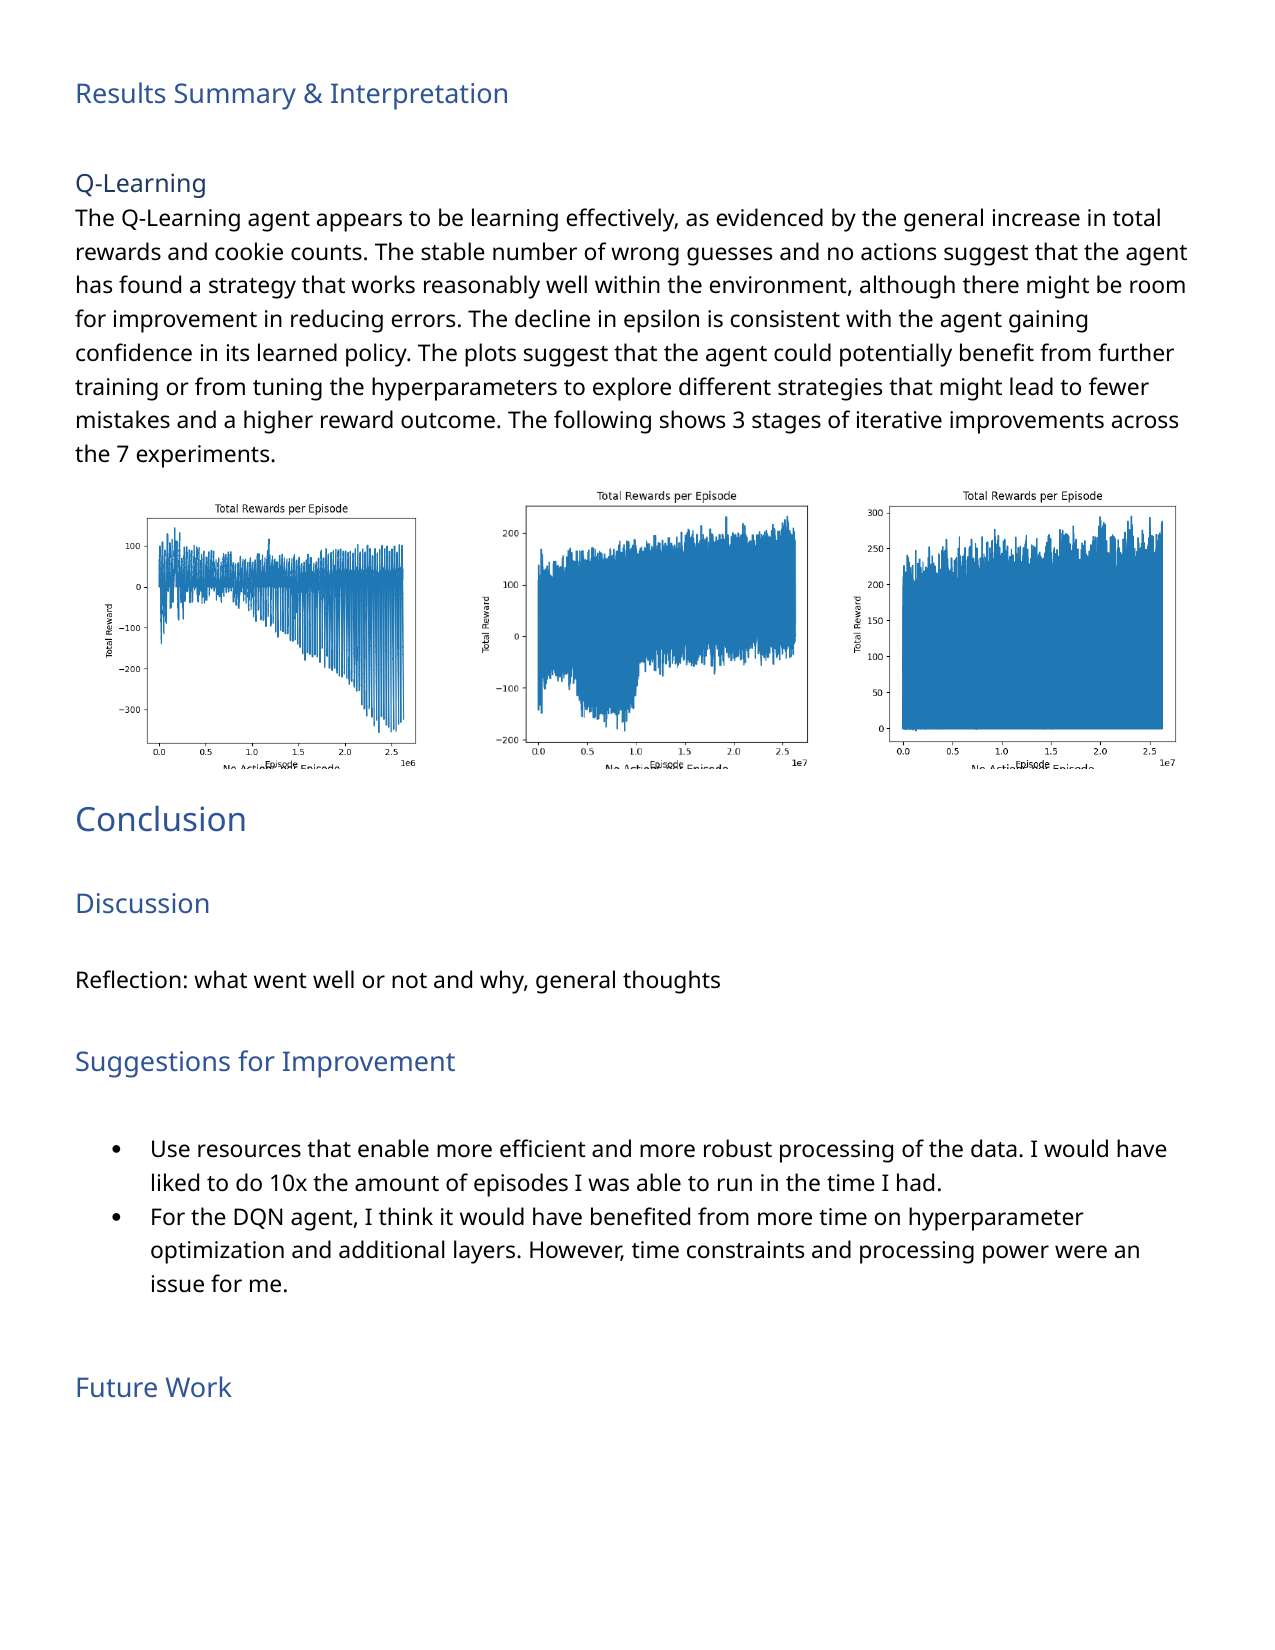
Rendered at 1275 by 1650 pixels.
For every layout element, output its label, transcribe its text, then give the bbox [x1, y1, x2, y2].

text The Q-Learning agent appears to be learning effectively, as evidenced by the general increase in total rewards and cookie counts. The stable number of wrong guesses and no actions suggest that the agent has found a strategy that works reasonably well within the environment, although there might be room for improvement in reducing errors. The decline in epsilon is consistent with the agent gaining confidence in its learned policy. The plots suggest that the agent could potentially benefit from further training or from tuning the hyperparameters to explore different strategies that might lead to fewer mistakes and a higher reward outcome. The following shows 3 stages of iterative improvements across the 7 experiments. [75, 202, 1200, 469]
subtitle Suggestions for Improvement [75, 1043, 1200, 1079]
subtitle Q-Learning [75, 165, 1200, 199]
picture [75, 488, 1200, 769]
list For the DQN agent, I think it would have benefited from more time on hyperparameter optimization and additional layers. However, time constraints and processing power were an issue for me. [112, 1200, 1200, 1299]
subtitle Results Summary & Interpretation [75, 75, 1200, 112]
subtitle Discussion [75, 884, 1200, 921]
subtitle Future Work [75, 1369, 1200, 1406]
list Use resources that enable more efficient and more robust processing of the data. I would have liked to do 10x the amount of episodes I was able to run in the time I had. [112, 1133, 1200, 1198]
text Reflection: what went well or not and why, general thoughts [75, 963, 1200, 995]
subtitle Conclusion [75, 796, 1200, 841]
